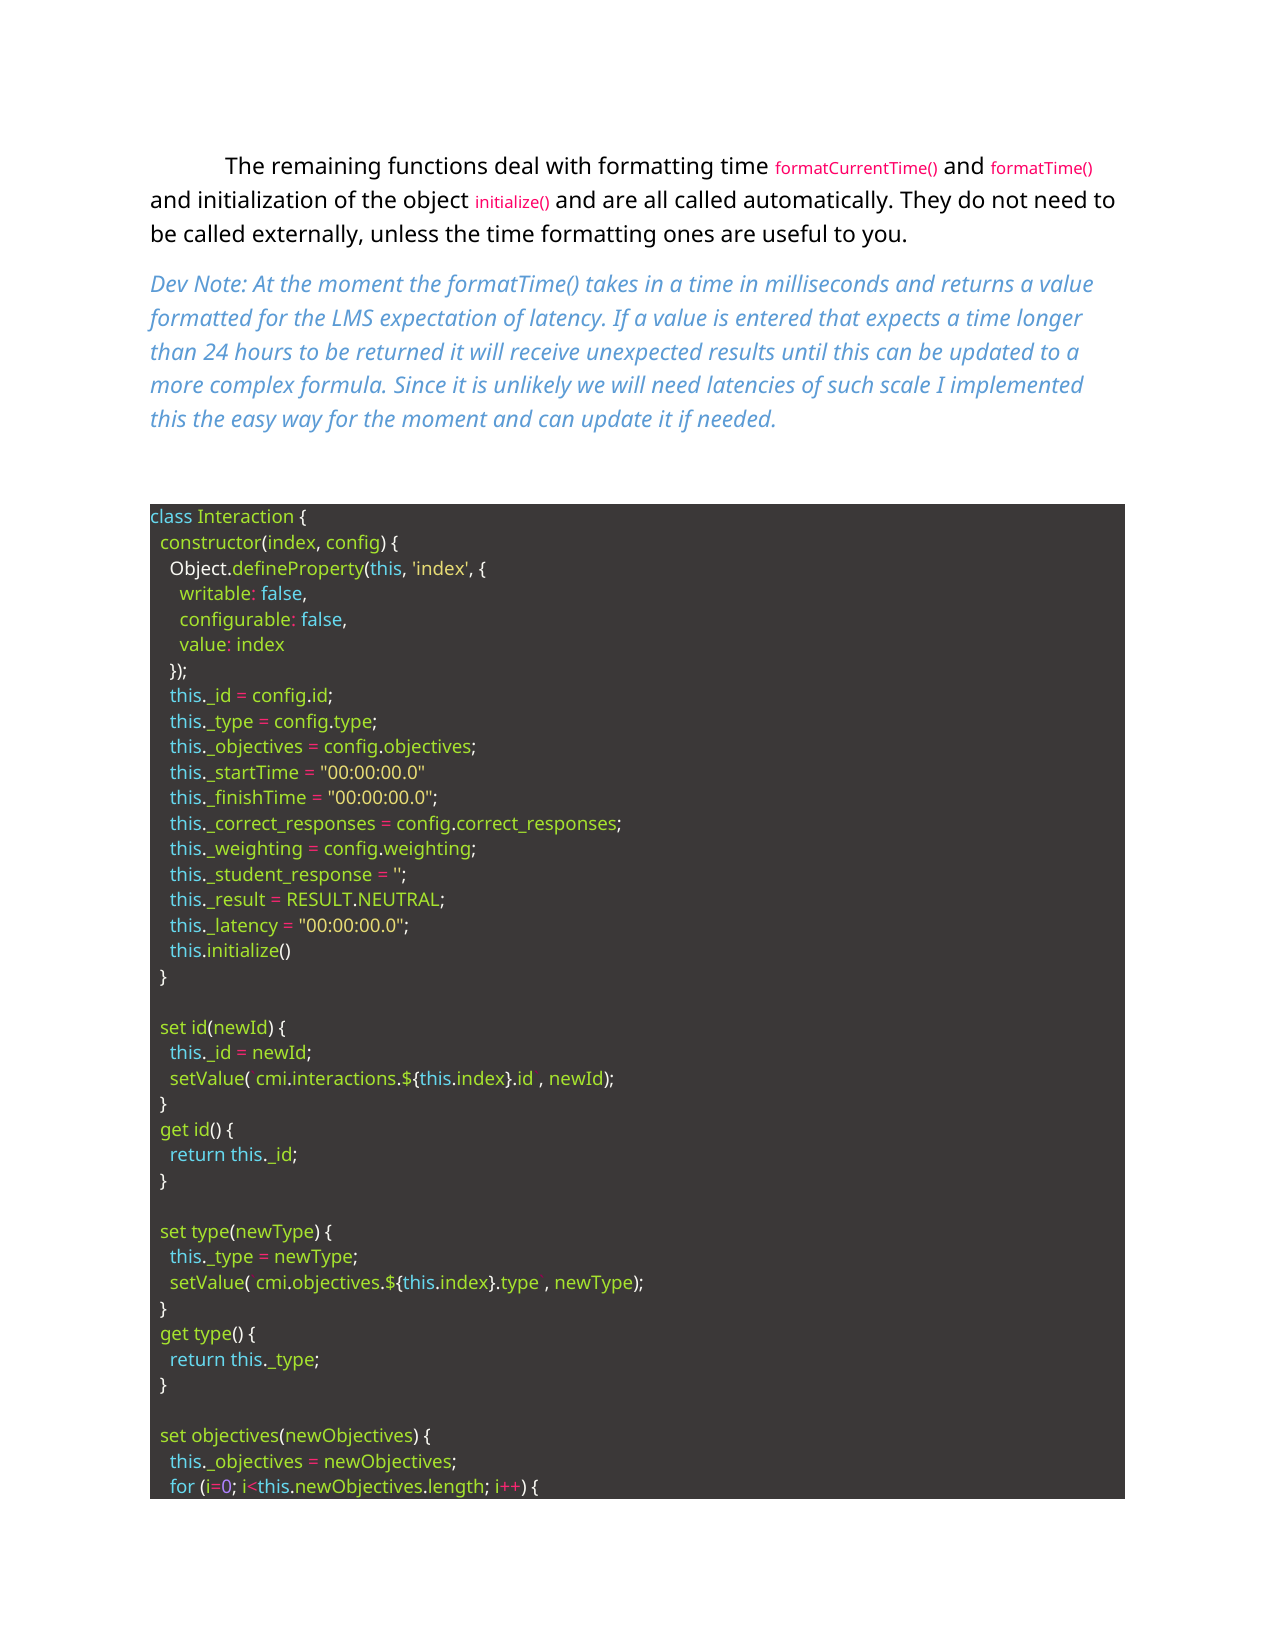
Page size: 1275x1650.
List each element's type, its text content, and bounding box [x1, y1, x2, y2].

text for (i=0; i<this.newObjectives.length; i++) { [150, 1473, 1125, 1499]
text get type() { [150, 1320, 1125, 1346]
text this._finishTime = "00:00:00.0"; [150, 784, 1125, 810]
text this._id = newId; [150, 1040, 1125, 1065]
text return this._id; [150, 1142, 1125, 1167]
text this._objectives = newObjectives; [150, 1448, 1125, 1473]
text set objectives(newObjectives) { [150, 1422, 1125, 1448]
text set id(newId) { [150, 1014, 1125, 1040]
text this._startTime = "00:00:00.0" [150, 759, 1125, 784]
text value: index [150, 631, 1125, 657]
text writable: false, [150, 580, 1125, 606]
text get id() { [150, 1116, 1125, 1142]
text this._id = config.id; [150, 682, 1125, 708]
text constructor(index, config) { [150, 529, 1125, 555]
text setValue(`cmi.interactions.${this.index}.id`, newId); [150, 1065, 1125, 1091]
text this._weighting = config.weighting; [150, 836, 1125, 861]
text set type(newType) { [150, 1218, 1125, 1244]
text Object.defineProperty(this, 'index', { [150, 555, 1125, 580]
text this._type = config.type; [150, 708, 1125, 733]
text this._latency = "00:00:00.0"; [150, 912, 1125, 938]
text } [150, 1295, 1125, 1320]
text this._student_response = ''; [150, 861, 1125, 887]
text this._objectives = config.objectives; [150, 733, 1125, 759]
text Dev Note: At the moment the formatTime() takes in a time in milliseconds and returns a value formatted for the LMS expectation of latency. If a value is entered that expects a time longer than 24 hours to be returned it will receive unexpected results until this can be updated to a more complex formula. Since it is unlikely we will need latencies of such scale I implemented this the easy way for the moment and can update it if needed. [150, 268, 1125, 434]
text }); [150, 657, 1125, 682]
text } [150, 1091, 1125, 1116]
text } [150, 963, 1125, 989]
text configurable: false, [150, 606, 1125, 631]
text this._result = RESULT.NEUTRAL; [150, 887, 1125, 912]
text this._correct_responses = config.correct_responses; [150, 810, 1125, 836]
text } [150, 1167, 1125, 1193]
text this.initialize() [150, 938, 1125, 963]
text class Interaction { [150, 504, 1125, 529]
text setValue(`cmi.objectives.${this.index}.type`, newType); [150, 1269, 1125, 1295]
text return this._type; [150, 1346, 1125, 1371]
text } [150, 1371, 1125, 1397]
text this._type = newType; [150, 1244, 1125, 1269]
text The remaining functions deal with formatting time formatCurrentTime() and formatTime() and initialization of the object initialize() and are all called automatically. They do not need to be called externally, unless the time formatting ones are useful to you. [150, 150, 1125, 249]
